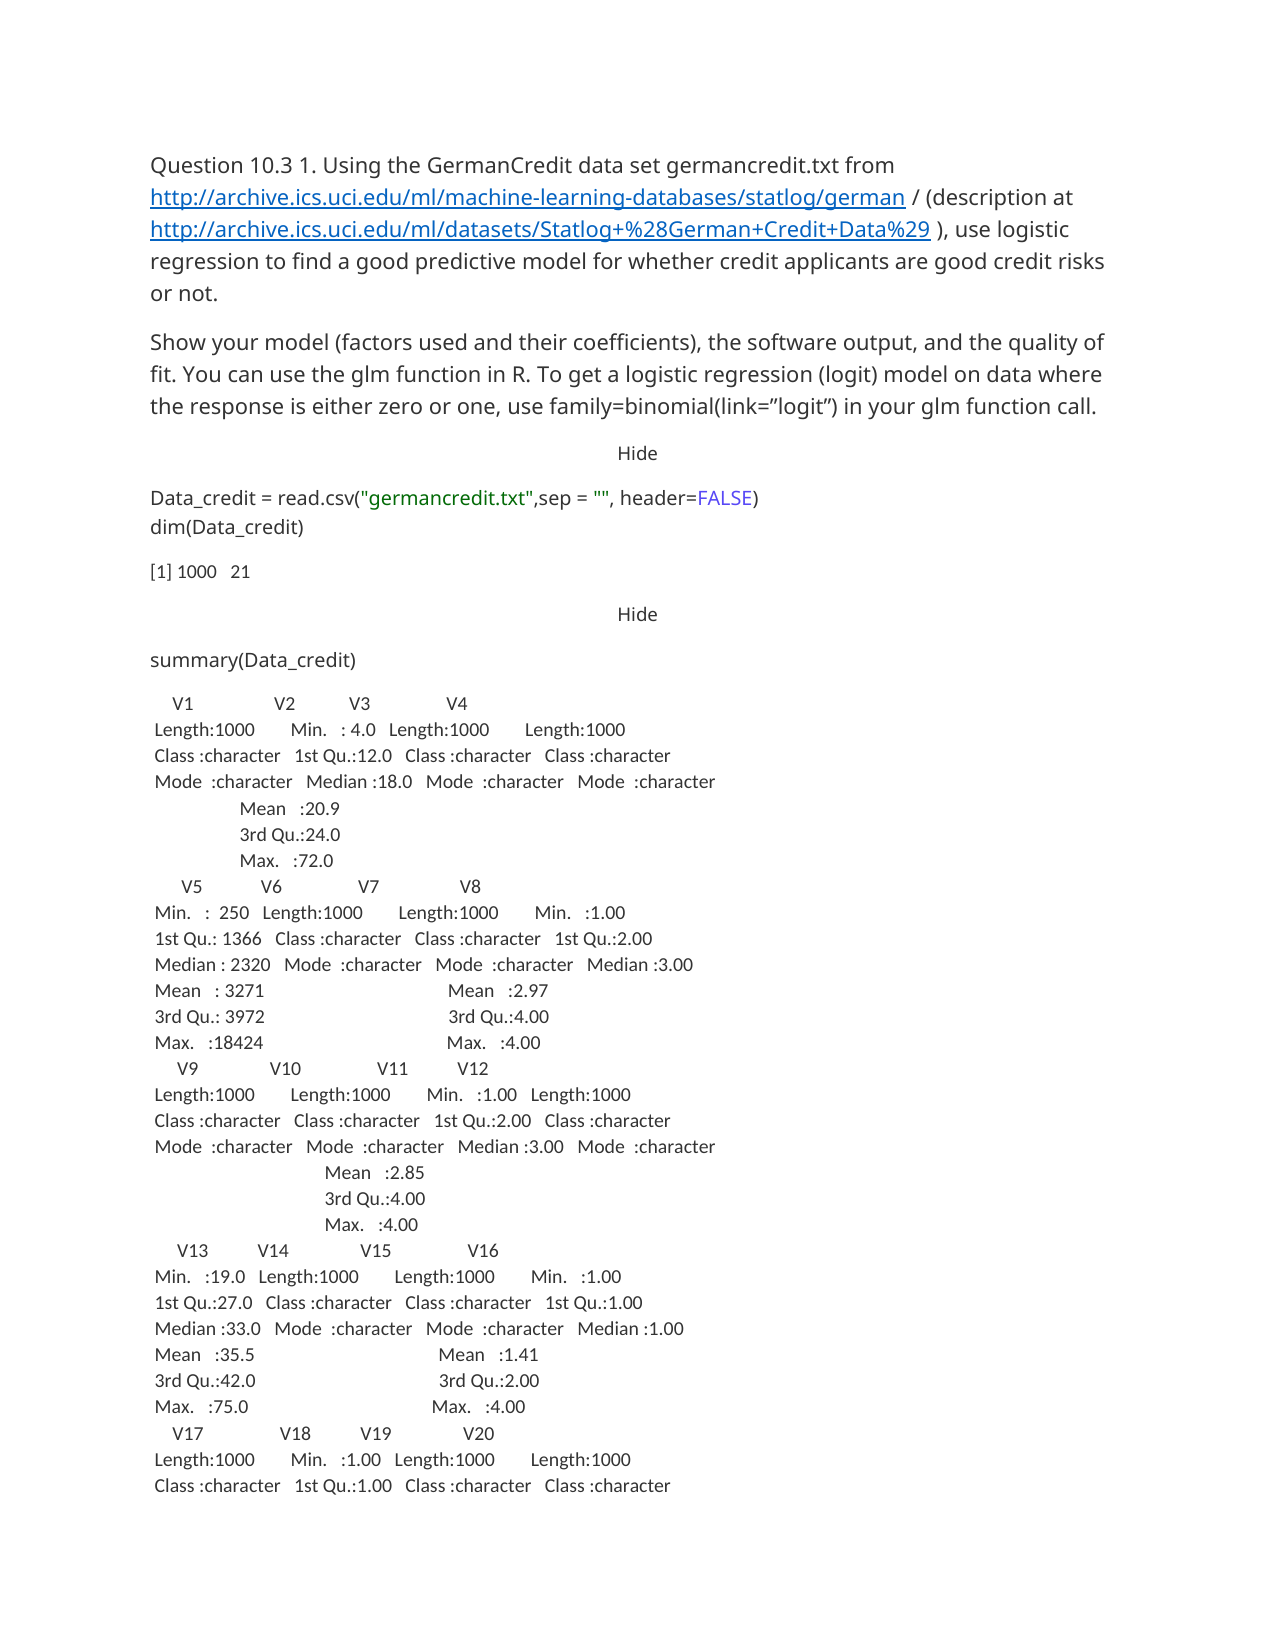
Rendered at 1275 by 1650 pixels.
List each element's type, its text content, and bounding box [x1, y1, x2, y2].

text Show your model (factors used and their coefficients), the software output, and the quality of fit. You can use the glm function in R. To get a logistic regression (logit) model on data where the response is either zero or one, use family=binomial(link=”logit”) in your glm function call. [150, 327, 1125, 421]
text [150, 692, 1125, 1497]
text Data_credit = read.csv("germancredit.txt",sep = "", header=FALSE) dim(Data_credit) [150, 484, 1125, 540]
text [1] 1000 21 [150, 559, 1125, 583]
text Hide [150, 440, 1125, 466]
text Hide [150, 602, 1125, 627]
text summary(Data_credit) [150, 646, 1125, 673]
text Question 10.3 1. Using the GermanCredit data set germancredit.txt from http://archive.ics.uci.edu/ml/machine-learning-databases/statlog/german / (description at http://archive.ics.uci.edu/ml/datasets/Statlog+%28German+Credit+Data%29 ), use logistic regression to find a good predictive model for whether credit applicants are good credit risks or not. [150, 150, 1125, 308]
